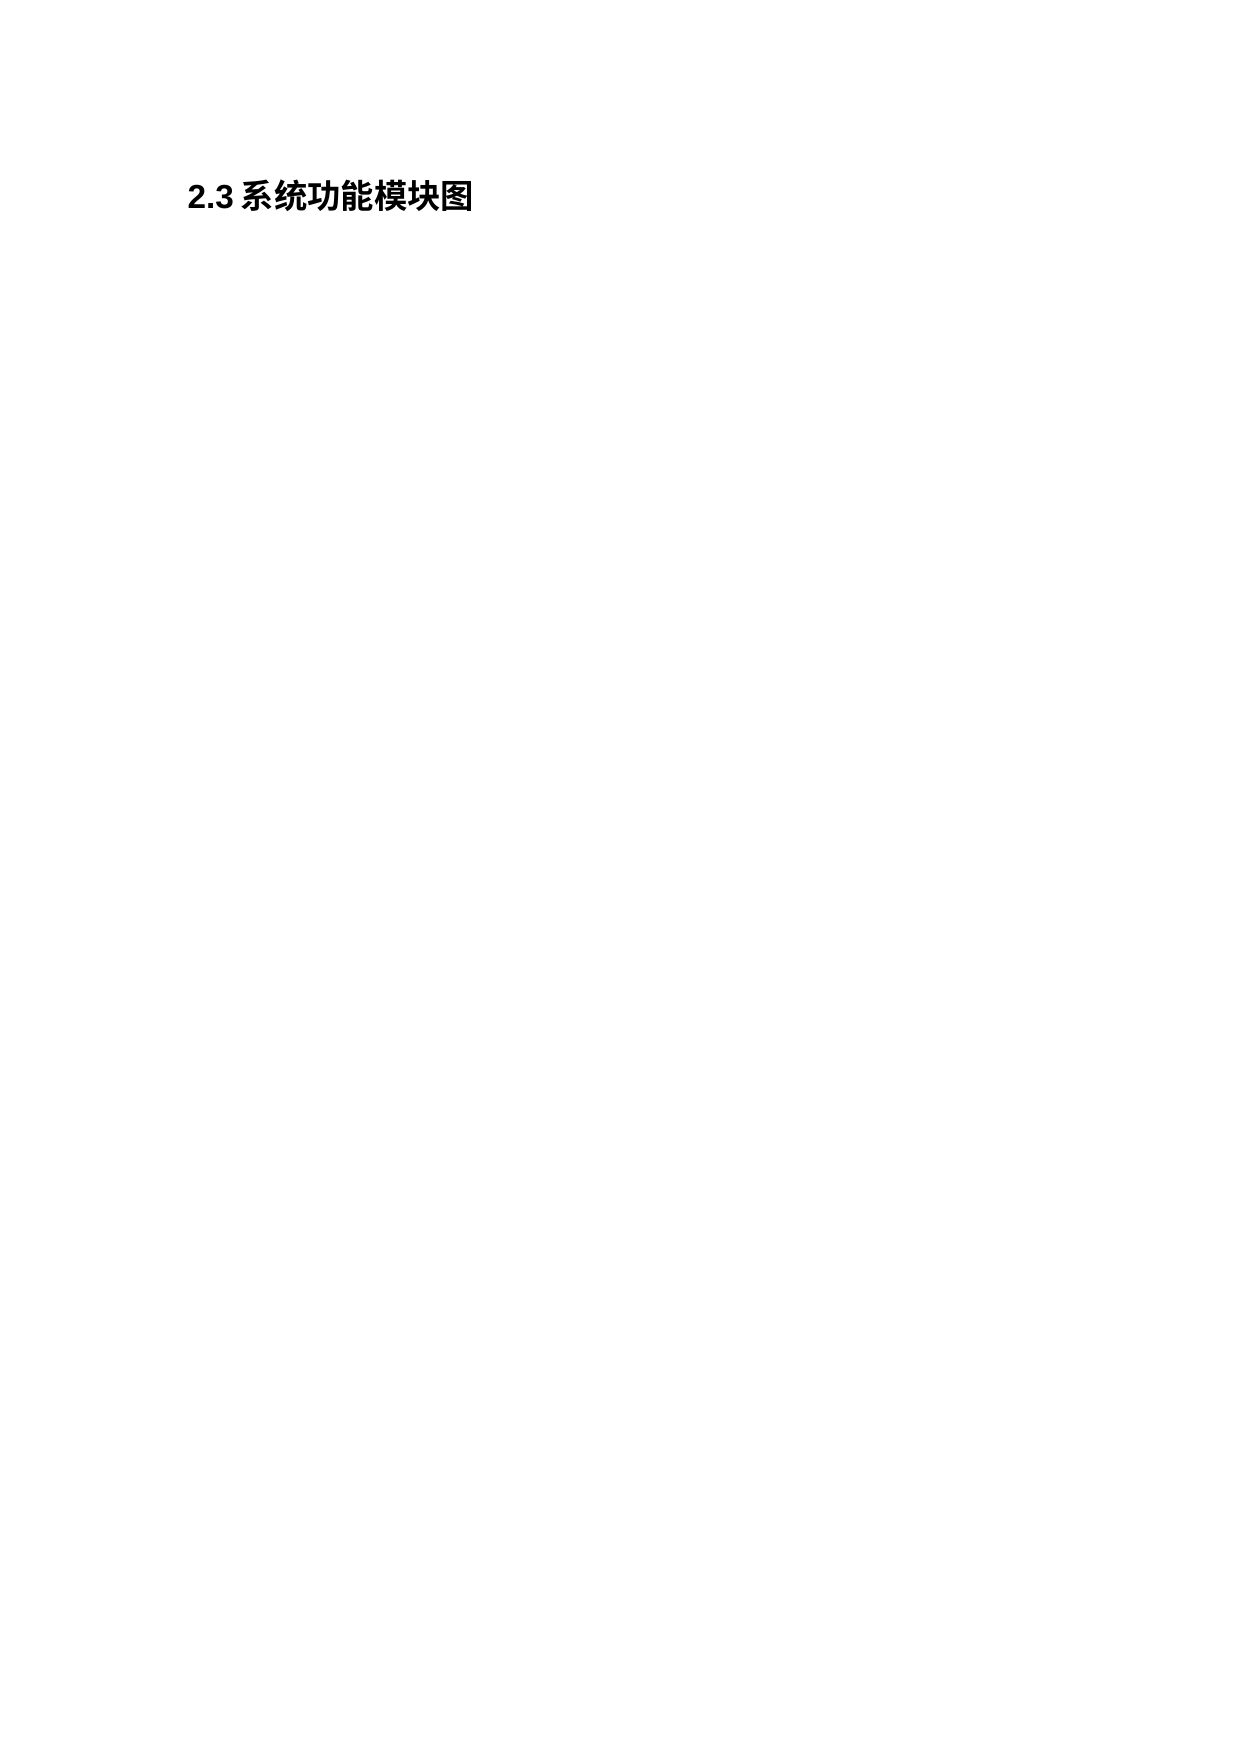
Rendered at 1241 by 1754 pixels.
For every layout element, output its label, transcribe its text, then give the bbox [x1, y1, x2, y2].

subtitle 2.3系统功能模块图 [187, 162, 1053, 227]
